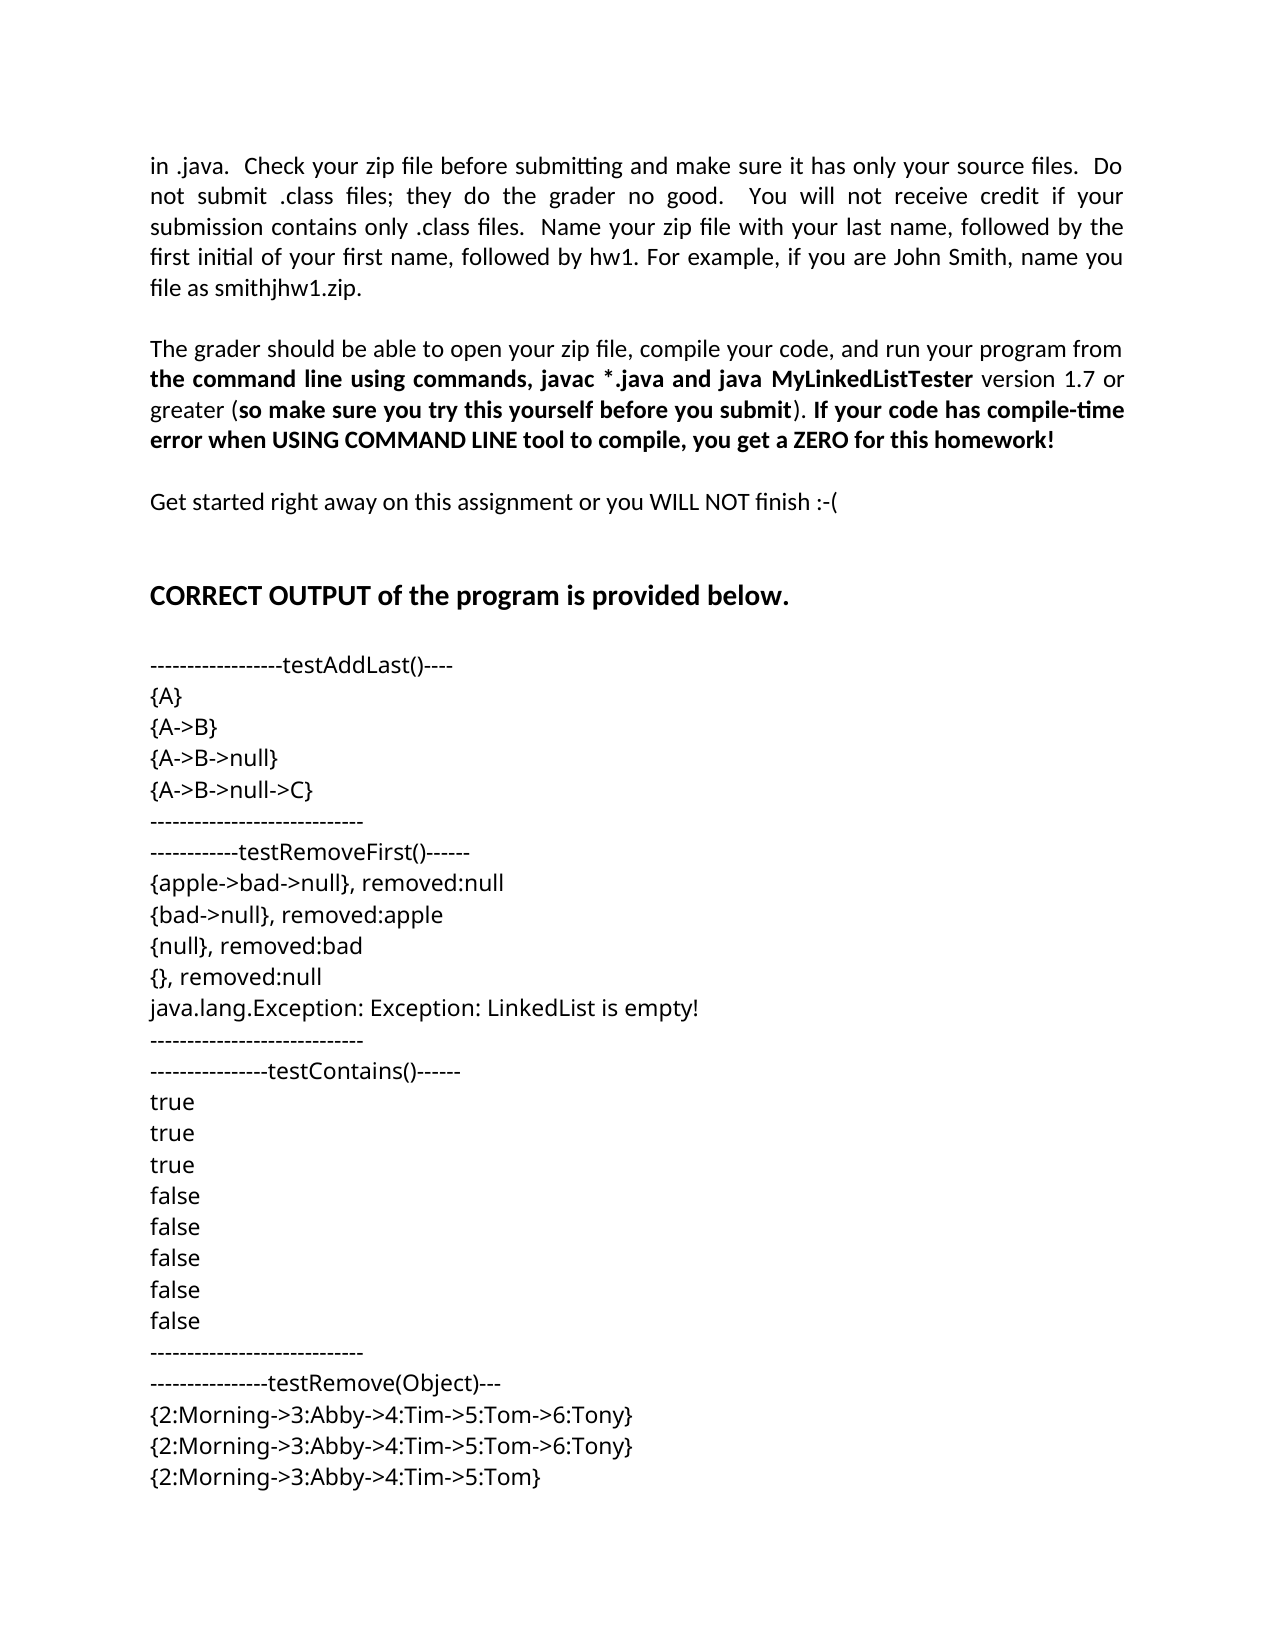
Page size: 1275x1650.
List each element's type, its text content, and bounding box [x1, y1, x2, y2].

text true [150, 1148, 1125, 1180]
text ----------------------------- [150, 805, 1125, 836]
text {A} [150, 680, 1125, 711]
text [150, 150, 1125, 303]
text {}, removed:null [150, 961, 1125, 992]
text {apple->bad->null}, removed:null [150, 867, 1125, 898]
text false [150, 1211, 1125, 1242]
text {bad->null}, removed:apple [150, 898, 1125, 930]
text false [150, 1242, 1125, 1273]
text {2:Morning->3:Abby->4:Tim->5:Tom->6:Tony} [150, 1398, 1125, 1430]
text ------------------testAddLast()---- [150, 648, 1125, 680]
text true [150, 1117, 1125, 1148]
text ----------------------------- [150, 1336, 1125, 1367]
text ------------testRemoveFirst()------ [150, 836, 1125, 867]
text java.lang.Exception: Exception: LinkedList is empty! [150, 992, 1125, 1023]
text true [150, 1086, 1125, 1117]
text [150, 1461, 1125, 1492]
text ----------------testRemove(Object)--- [150, 1367, 1125, 1398]
text false [150, 1273, 1125, 1305]
text false [150, 1180, 1125, 1211]
text Get started right away on this assignment or you WILL NOT finish :-( [150, 486, 1125, 516]
text {2:Morning->3:Abby->4:Tim->5:Tom->6:Tony} [150, 1430, 1125, 1461]
text {A->B->null->C} [150, 773, 1125, 805]
text ----------------------------- [150, 1023, 1125, 1055]
text ----------------testContains()------ [150, 1055, 1125, 1086]
text The grader should be able to open your zip file, compile your code, and run your program from the command line using commands, javac *.java and java MyLinkedListTester version 1.7 or greater (so make sure you try this yourself before you submit). If your code has compile-time error when USING COMMAND LINE tool to compile, you get a ZERO for this homework! [150, 333, 1125, 455]
text {null}, removed:bad [150, 930, 1125, 961]
text {A->B->null} [150, 742, 1125, 773]
text CORRECT OUTPUT of the program is provided below. [150, 577, 1125, 613]
text false [150, 1305, 1125, 1336]
text {A->B} [150, 711, 1125, 742]
